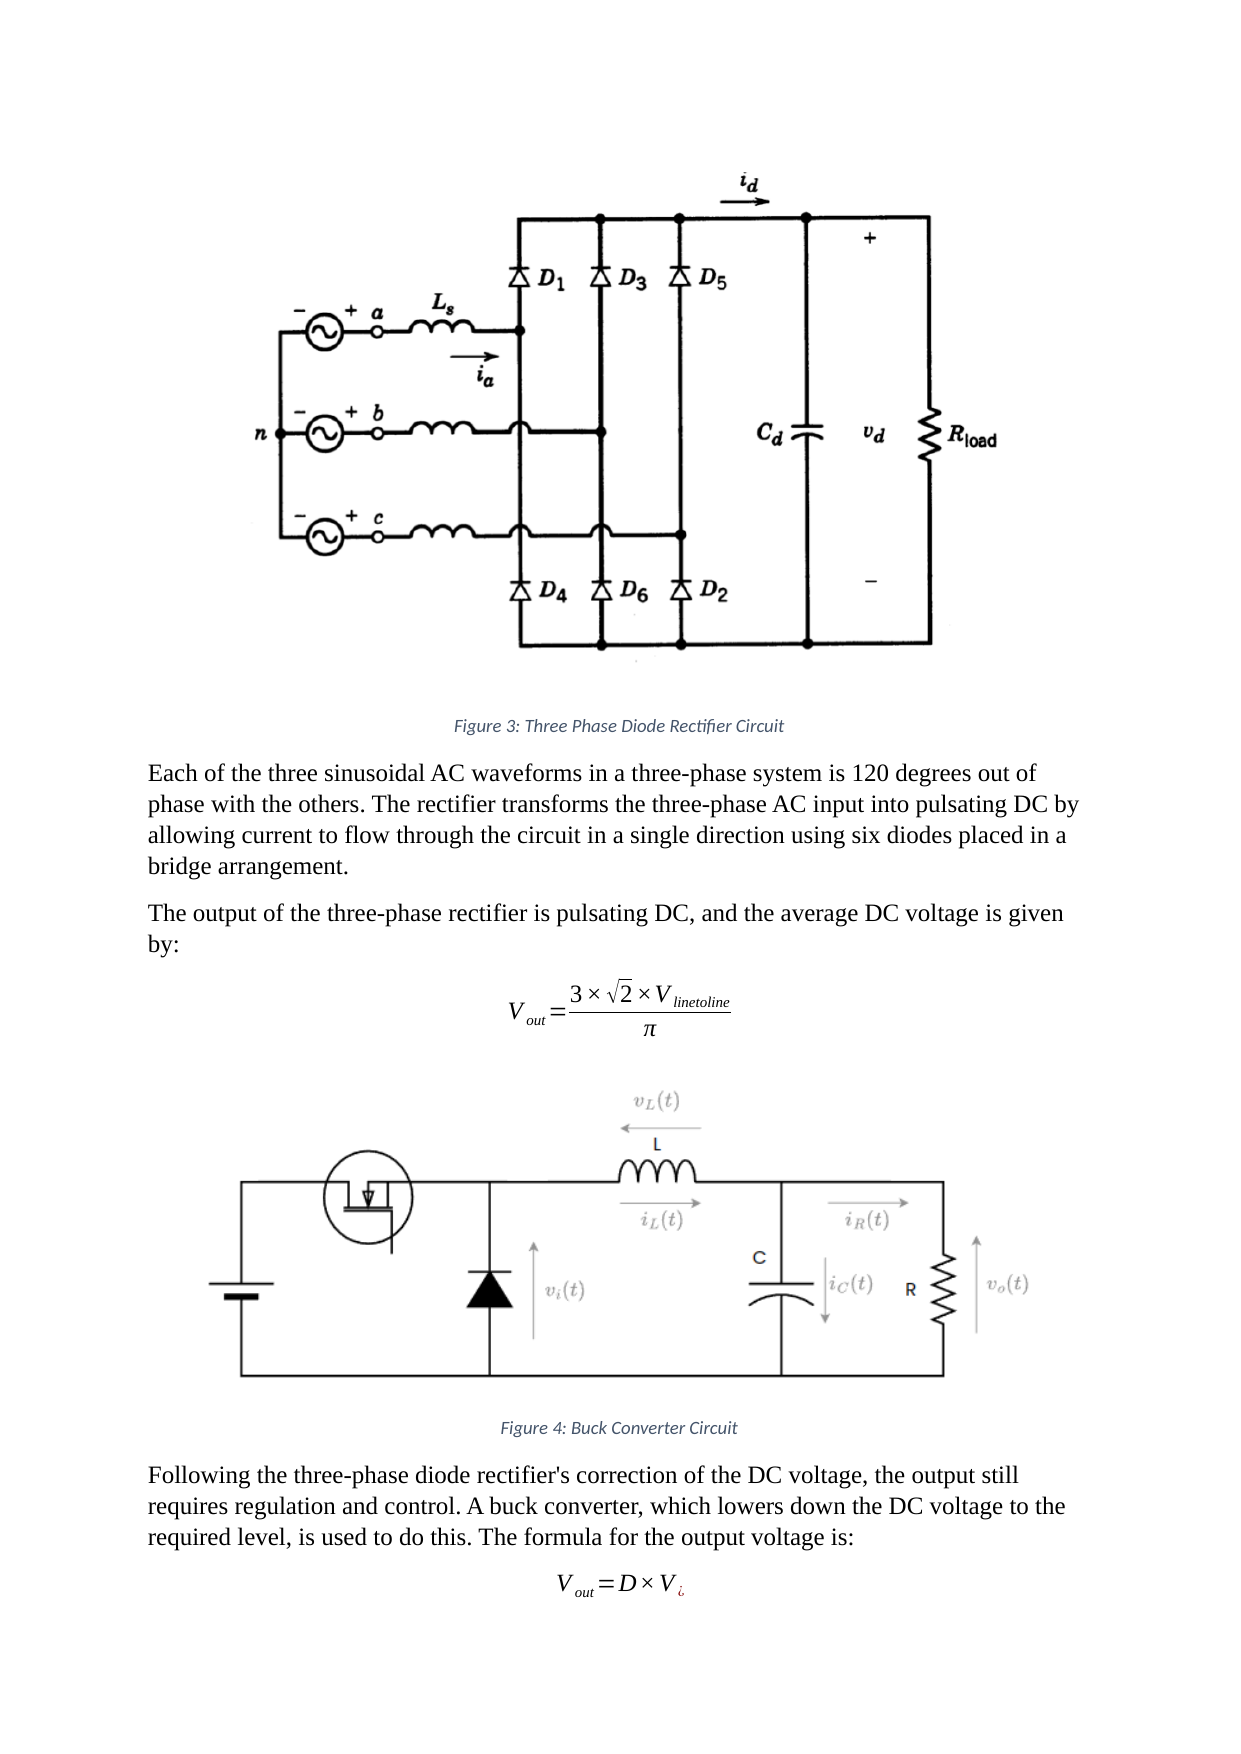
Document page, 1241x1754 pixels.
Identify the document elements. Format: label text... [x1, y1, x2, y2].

text Figure 3: Three Phase Diode Rectifier Circuit [148, 714, 1093, 737]
text Each of the three sinusoidal AC waveforms in a three-phase system is 120 degrees out of phase with the others. The rectifier transforms the three-phase AC input into pulsating DC by allowing current to flow through the circuit in a single direction using six diodes placed in a bridge arrangement. [148, 758, 1093, 879]
text The output of the three-phase rectifier is pulsating DC, and the average DC voltage is given by: [148, 898, 1093, 958]
text Following the three-phase diode rectifier's correction of the DC voltage, the output still requires regulation and control. A buck converter, which lowers down the DC voltage to the required level, is used to do this. The formula for the output voltage is: [148, 1460, 1093, 1551]
text Figure 4: Buck Converter Circuit [148, 1416, 1093, 1439]
picture [217, 147, 1023, 696]
picture [205, 1061, 1035, 1398]
